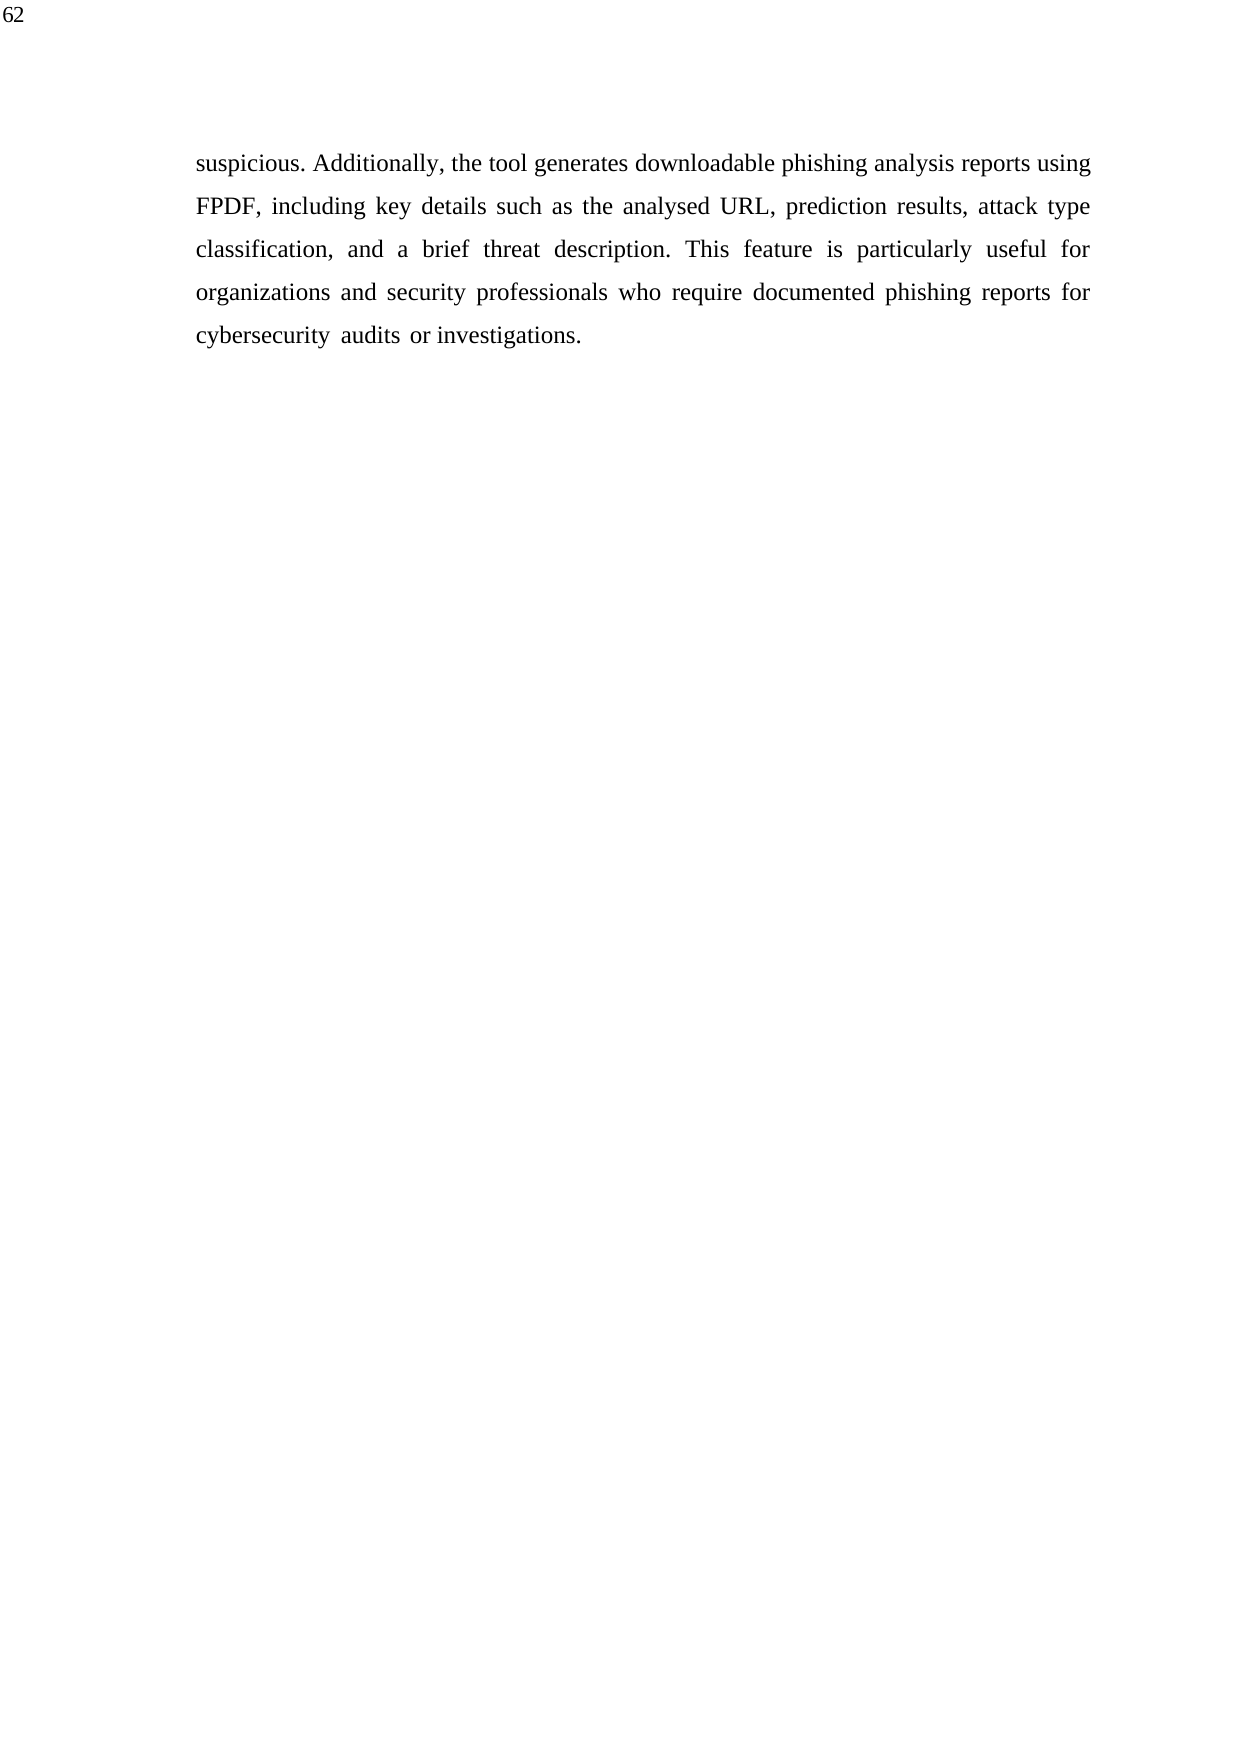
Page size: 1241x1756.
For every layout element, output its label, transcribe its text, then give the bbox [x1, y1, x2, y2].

text suspicious. Additionally, the tool generates downloadable phishing analysis reports using FPDF, including key details such as the analysed URL, prediction results, attack type classification, and a brief threat description. This feature is particularly useful for organizations and security professionals who require documented phishing reports for cybersecurity audits or investigations. [196, 148, 1092, 349]
